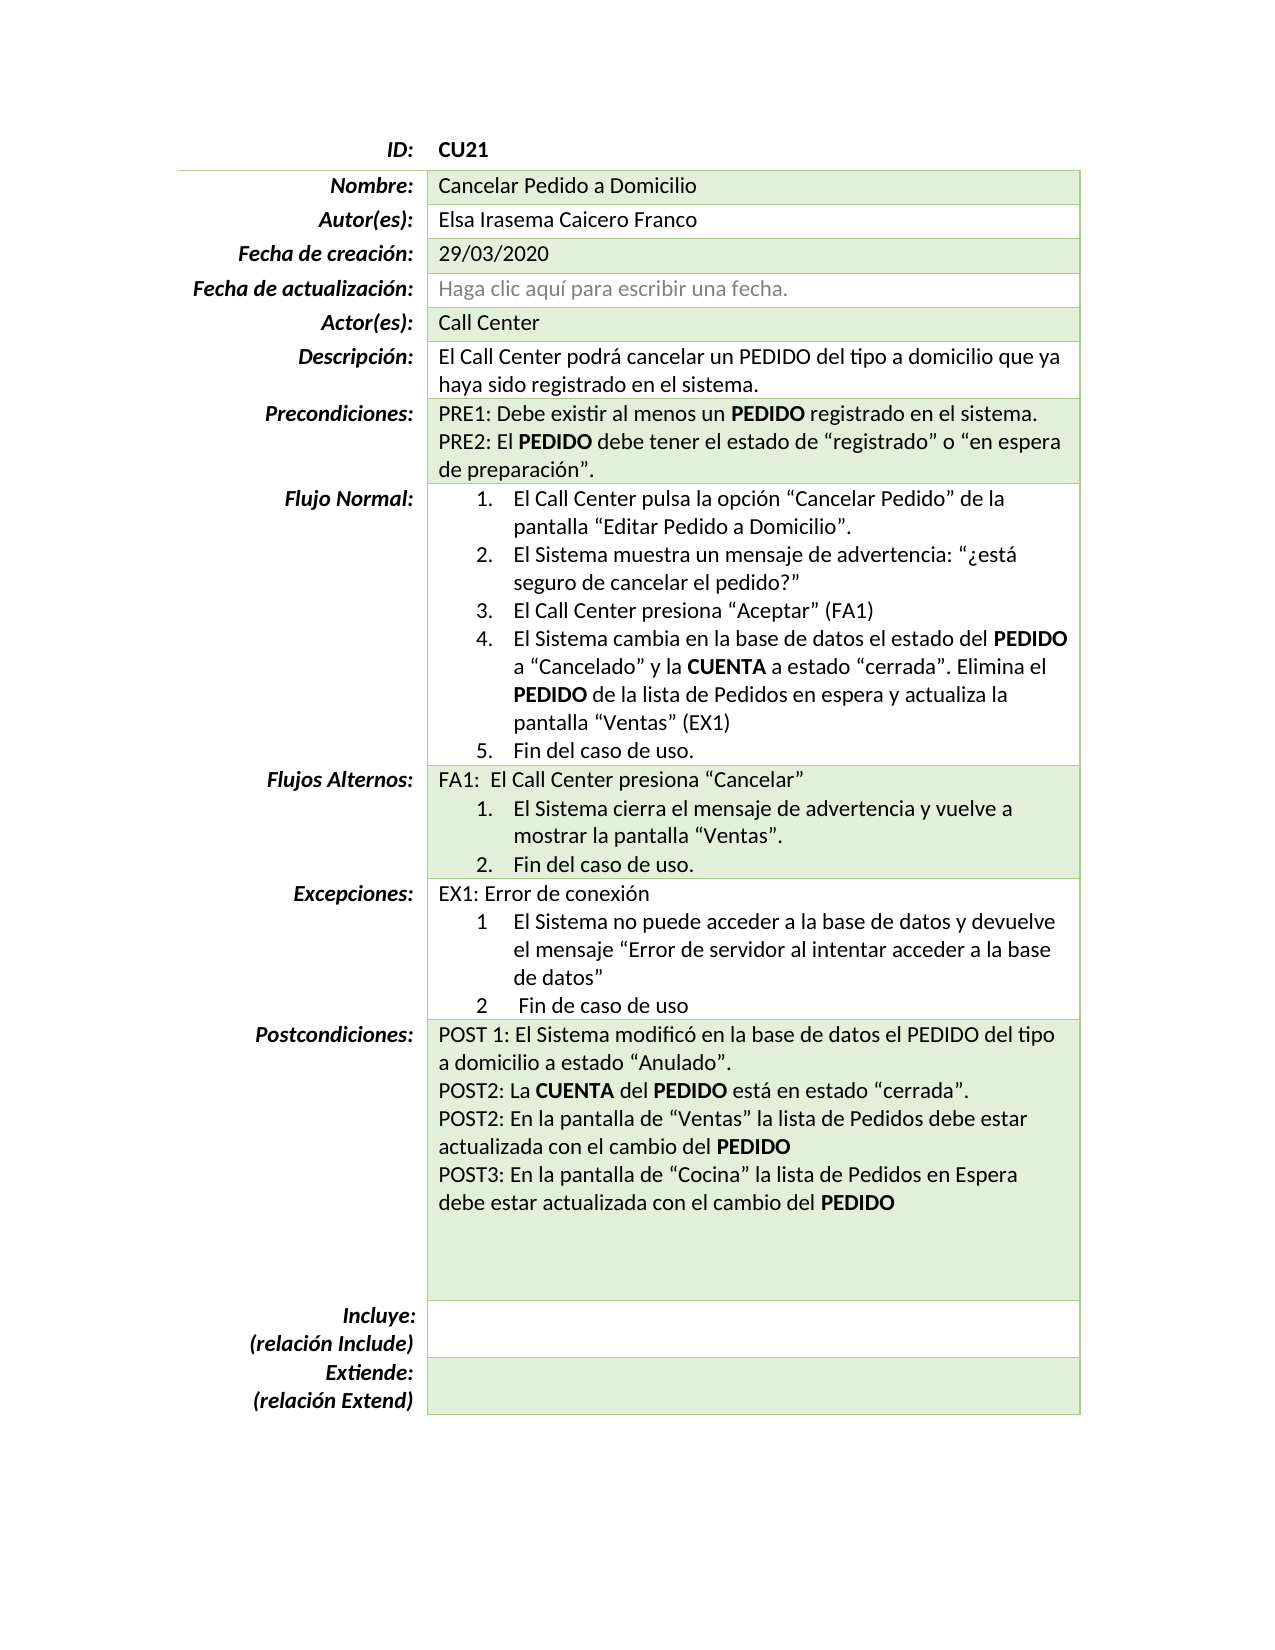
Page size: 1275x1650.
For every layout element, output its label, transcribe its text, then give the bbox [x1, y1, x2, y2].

table_cell [428, 1020, 1079, 1300]
table_cell PRE1: Debe existir al menos un PEDIDO registrado en el sistema. PRE2: El PEDIDO debe tener el estado de “registrado” o “en espera de preparación”. [428, 399, 1079, 483]
table_header [427, 136, 1080, 170]
table_cell Fecha de actualización: [178, 273, 427, 307]
table_cell Descripción: [178, 341, 427, 398]
table_cell Postcondiciones: [178, 1019, 427, 1300]
table_header ID: [178, 136, 427, 170]
table_cell Cancelar Pedido a Domicilio [428, 171, 1079, 204]
table_cell Flujos Alternos: [178, 765, 427, 878]
table_cell Flujo Normal: [178, 483, 427, 764]
table_cell Elsa Irasema Caicero Franco [428, 205, 1079, 238]
table_cell FA1: El Call Center presiona “Cancelar” El Sistema cierra el mensaje de advertencia y vuelve a mostrar la pantalla “Ventas”. Fin del caso de uso. [428, 766, 1079, 878]
table_cell Actor(es): [178, 307, 427, 341]
table_cell [428, 1301, 1079, 1357]
table_cell [428, 1358, 1079, 1414]
table_cell Extiende: (relación Extend) [178, 1357, 427, 1414]
table_cell Excepciones: [178, 878, 427, 1019]
table_cell Autor(es): [178, 204, 427, 238]
table_cell [428, 342, 1079, 398]
table_cell El Call Center pulsa la opción “Cancelar Pedido” de la pantalla “Editar Pedido a Domicilio”. El Sistema muestra un mensaje de advertencia: “¿está seguro de cancelar el pedido?” El Call Center presiona “Aceptar” (FA1) El Sistema cambia en la base de datos el estado del PEDIDO a “Cancelado” y la CUENTA a estado “cerrada”. Elimina el PEDIDO de la lista de Pedidos en espera y actualiza la pantalla “Ventas” (EX1) Fin del caso de uso. [428, 484, 1079, 764]
table_cell Incluye: (relación Include) [178, 1300, 427, 1357]
table_cell Fecha de creación: [178, 238, 427, 273]
table_cell Precondiciones: [178, 398, 427, 483]
table_cell Nombre: [178, 171, 427, 204]
table_cell EX1: Error de conexión El Sistema no puede acceder a la base de datos y devuelve el mensaje “Error de servidor al intentar acceder a la base de datos” Fin de caso de uso [428, 879, 1079, 1019]
